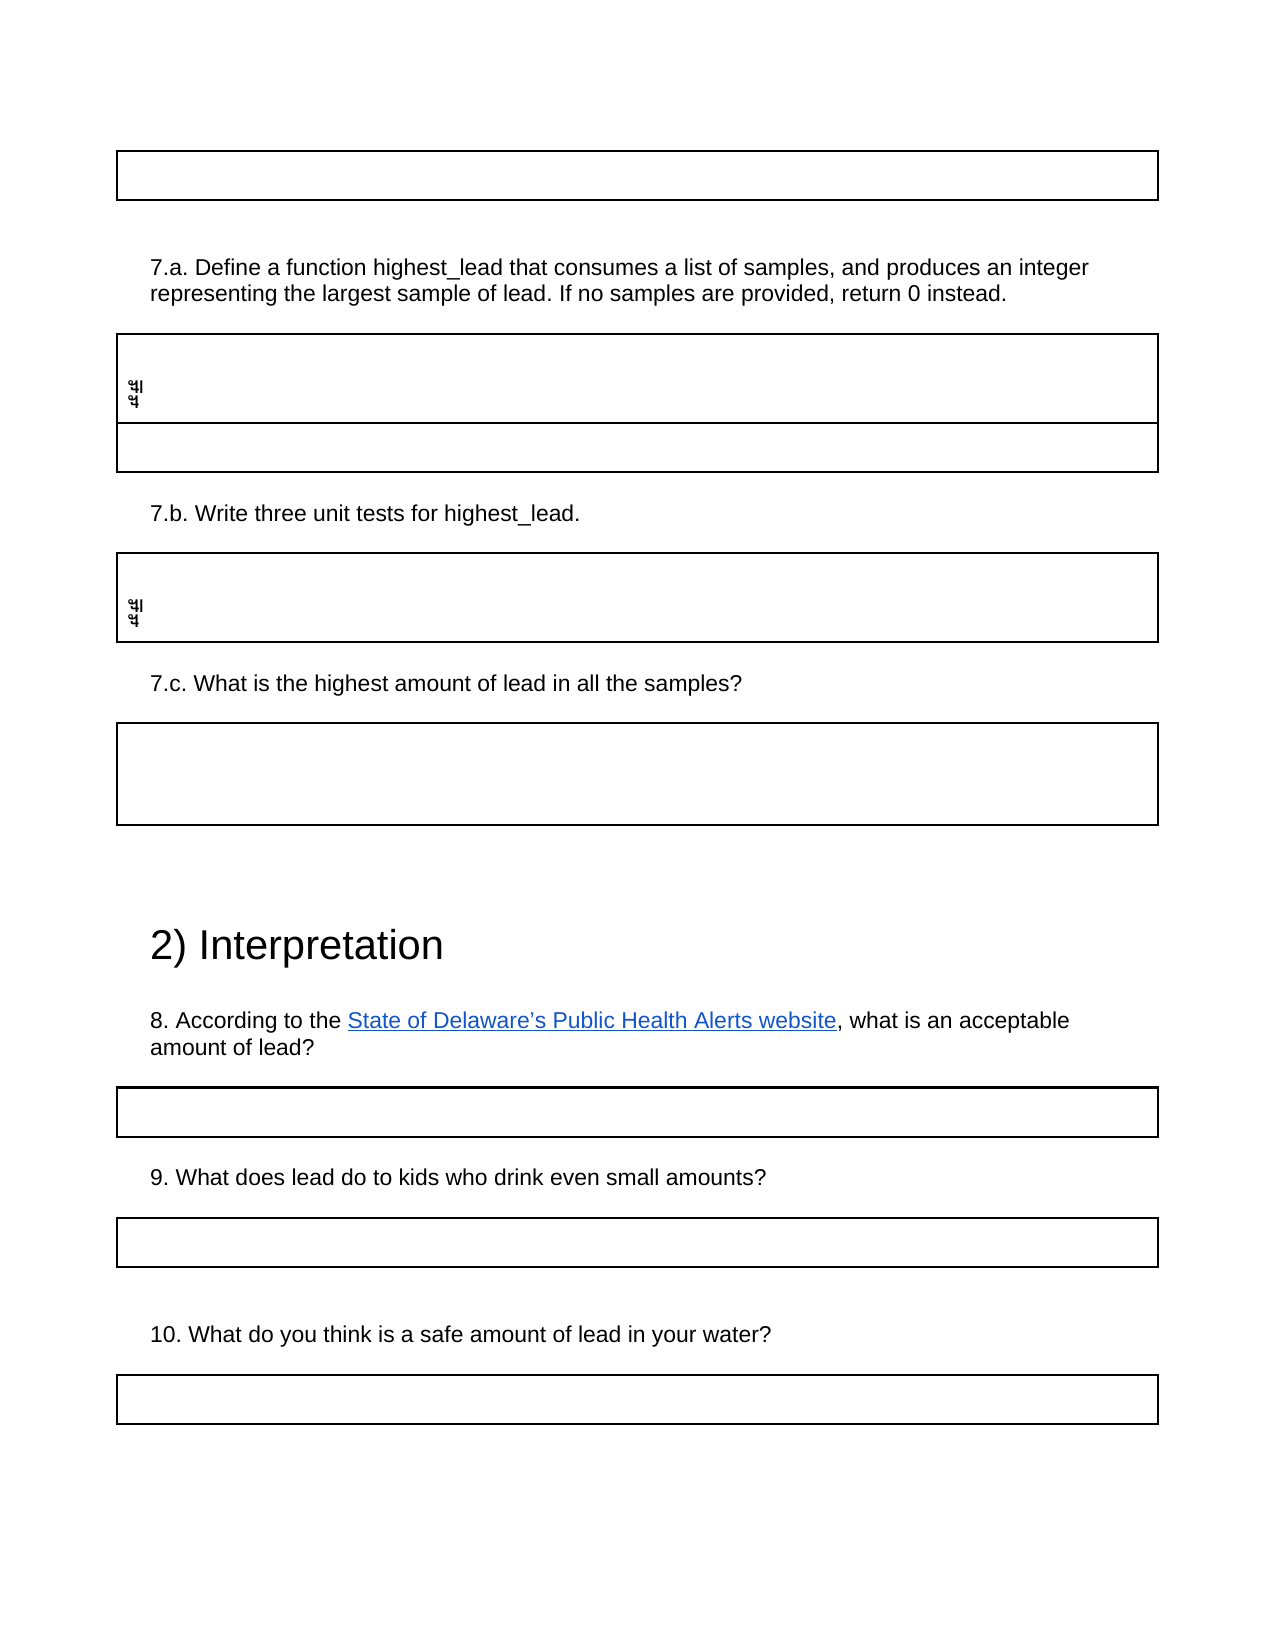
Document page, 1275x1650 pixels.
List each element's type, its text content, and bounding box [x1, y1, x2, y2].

text 9. What does lead do to kids who drink even small amounts? [150, 1164, 1125, 1191]
table_header [118, 724, 1157, 824]
table_header [118, 152, 1157, 199]
text 7.a. Define a function highest_lead that consumes a list of samples, and produces an integer representing the largest sample of lead. If no samples are provided, return 0 instead. [150, 254, 1125, 307]
text 7.c. What is the highest amount of lead in all the samples? [150, 669, 1125, 696]
subtitle 2) Interpretation [150, 921, 1125, 968]
table_header [118, 1376, 1157, 1423]
table_header [118, 1219, 1157, 1266]
table_header   [118, 554, 1157, 641]
table_cell [118, 424, 1157, 471]
text 10. What do you think is a safe amount of lead in your water? [150, 1321, 1125, 1347]
table_header [118, 1089, 1157, 1136]
table_header   [118, 335, 1157, 422]
text 7.b. Write three unit tests for highest_lead. [150, 499, 1125, 526]
text 8. According to the State of Delaware’s Public Health Alerts website, what is an acceptable amount of lead? [150, 1007, 1125, 1060]
